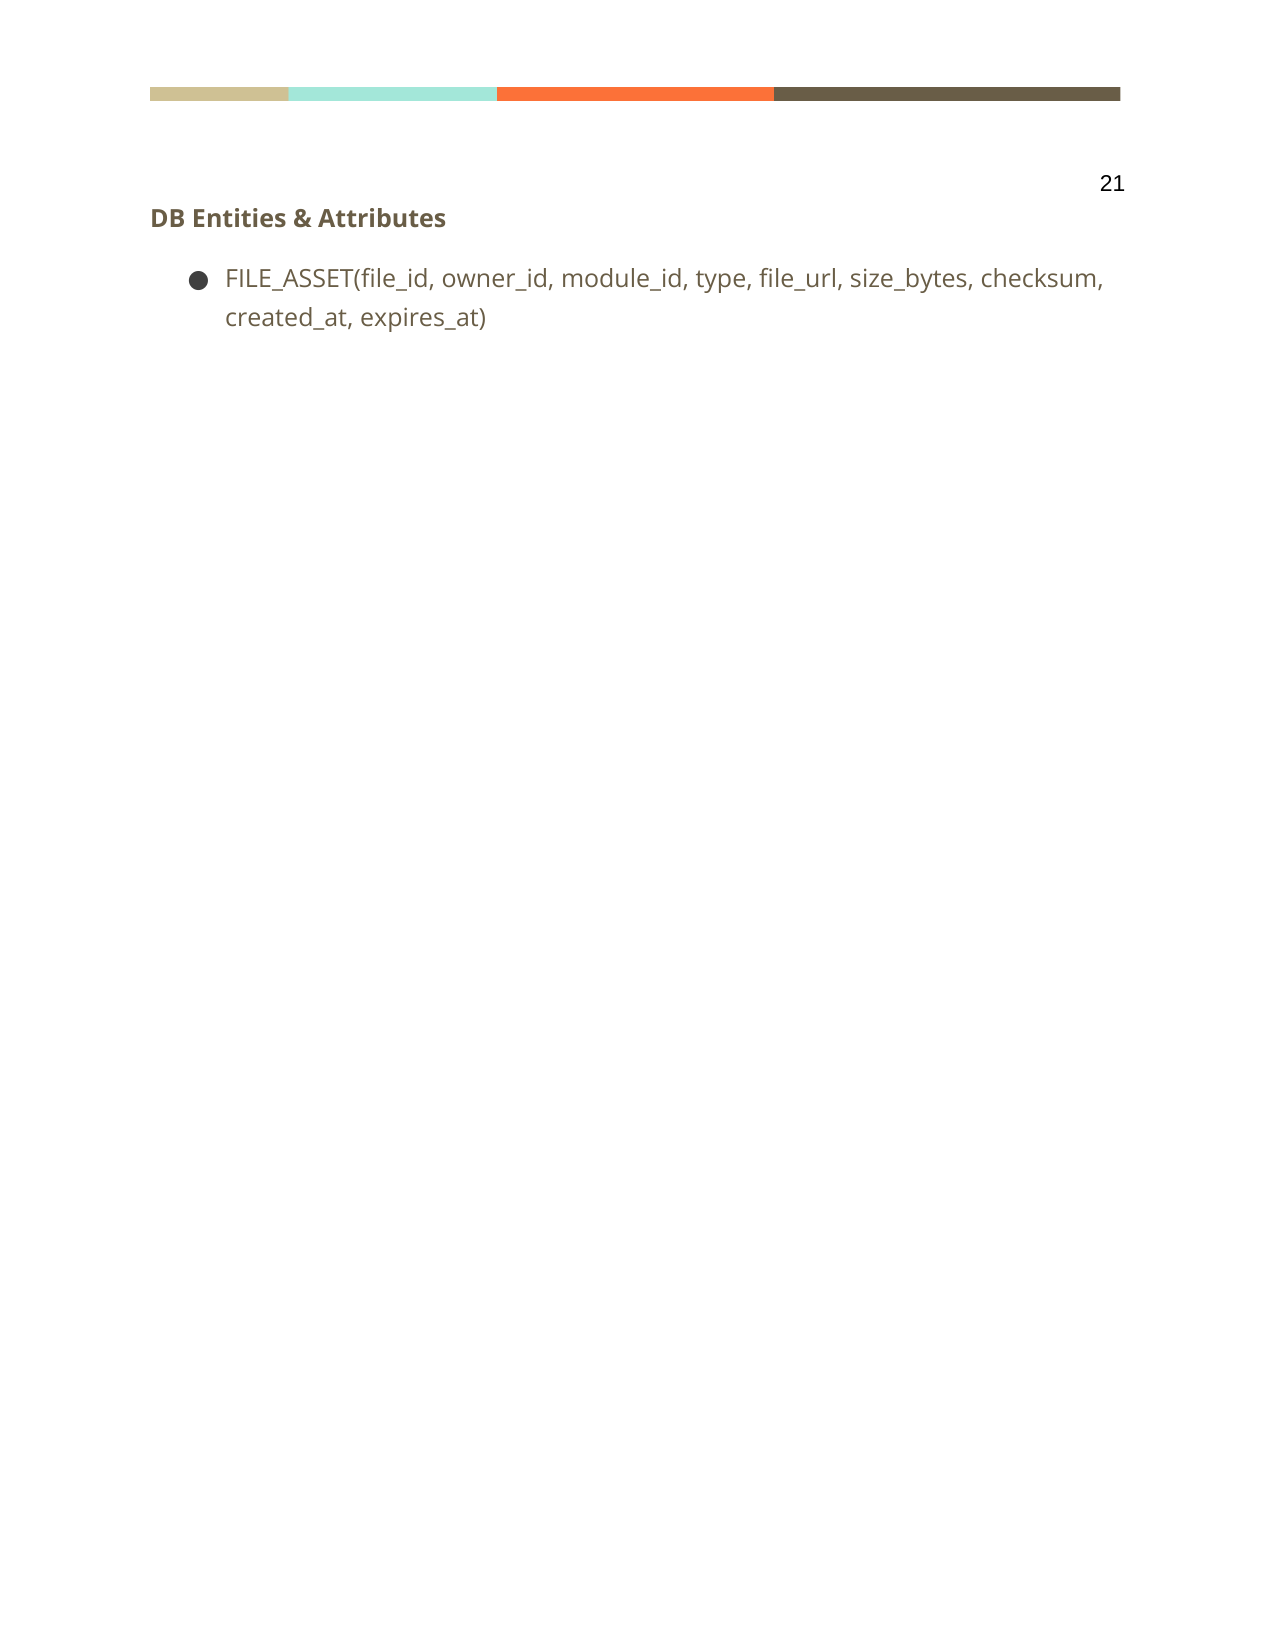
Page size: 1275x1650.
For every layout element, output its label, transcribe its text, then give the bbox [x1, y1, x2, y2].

text DB Entities & Attributes [150, 200, 1125, 234]
picture [150, 87, 1121, 101]
list FILE_ASSET(file_id, owner_id, module_id, type, file_url, size_bytes, checksum, created_at, expires_at) [187, 260, 1125, 333]
